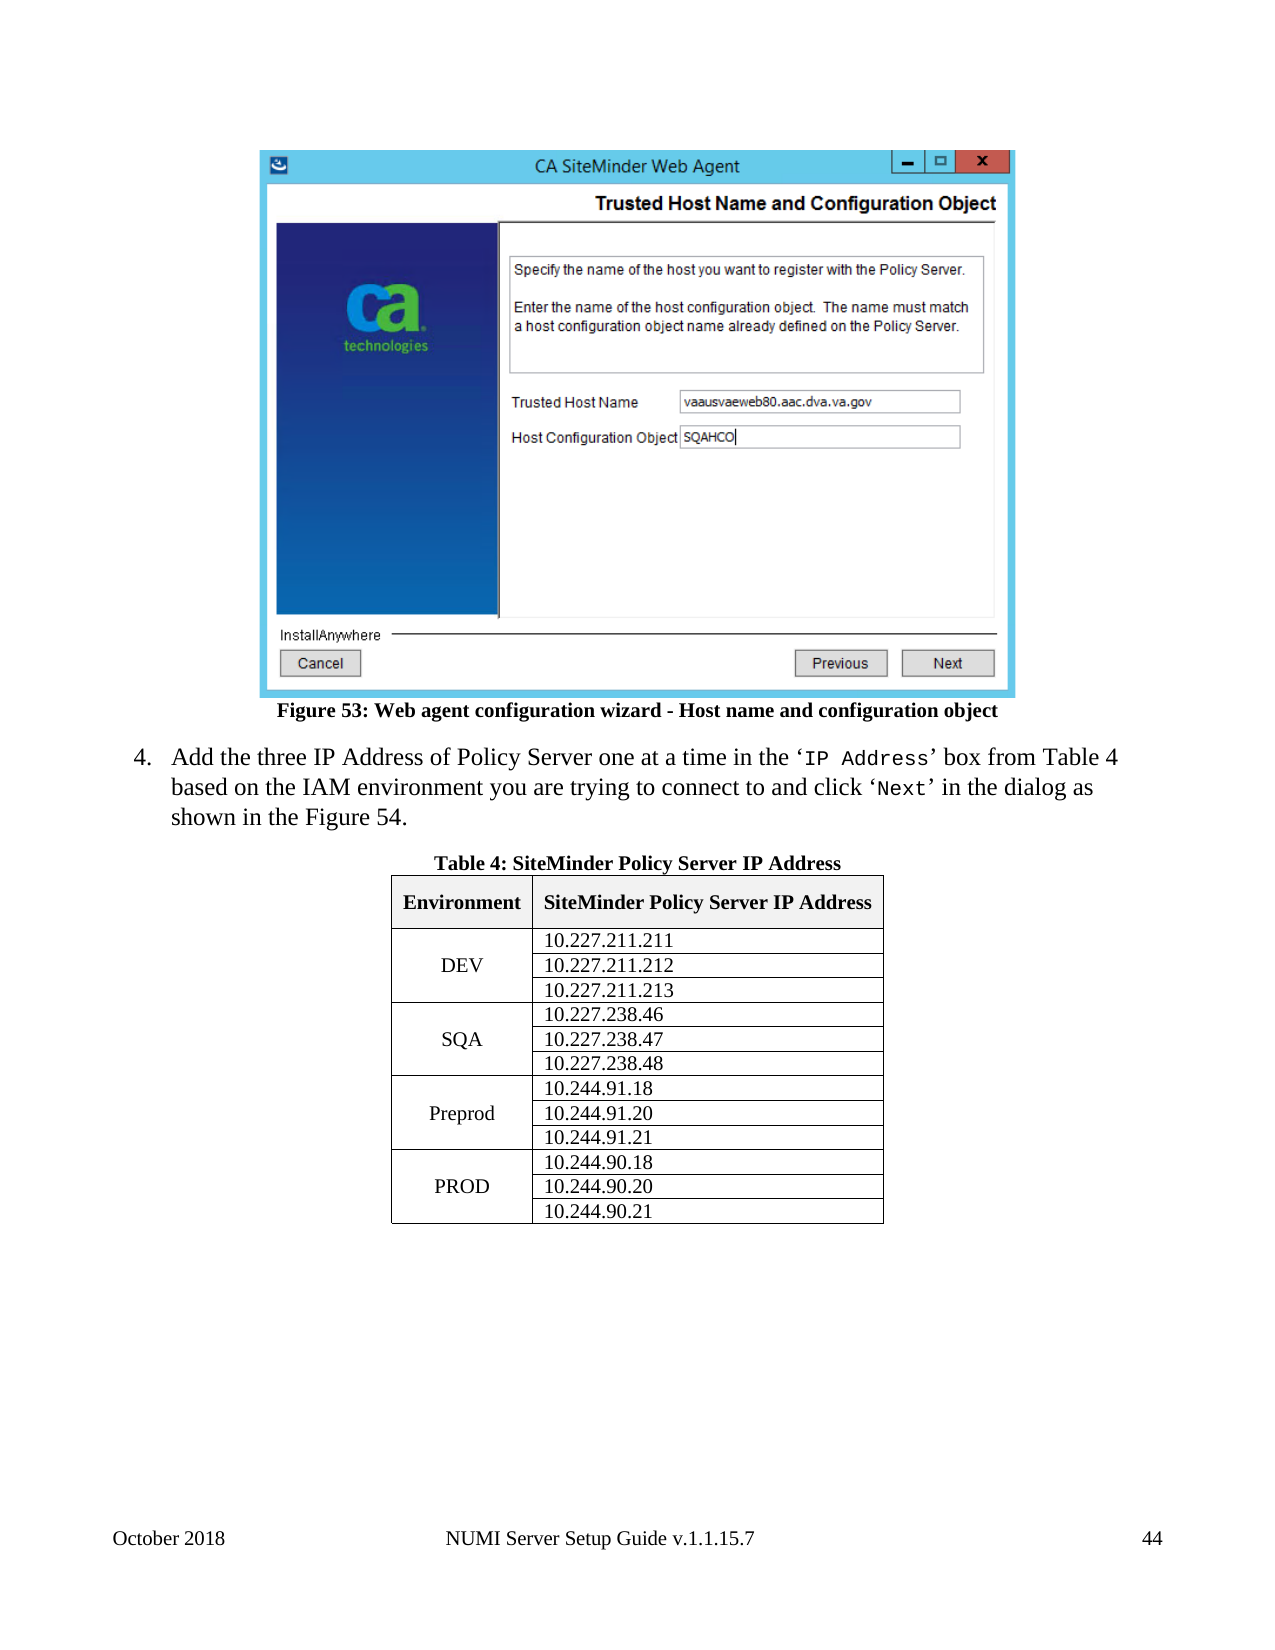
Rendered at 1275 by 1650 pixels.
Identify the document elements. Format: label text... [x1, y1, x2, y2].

table_cell 10.244.90.18 [533, 1150, 883, 1174]
table_cell 10.244.91.21 [533, 1126, 883, 1149]
table_cell 10.227.238.46 [533, 1003, 883, 1026]
table_cell 10.227.211.211 [533, 929, 883, 952]
table_cell Preprod [392, 1076, 532, 1149]
table_cell SQA [392, 1003, 532, 1075]
list Add the three IP Address of Policy Server one at a time in the ‘IP Address’ box from Table 4 based on the IAM environment you are trying to connect to and click ‘Next’ in the dialog as shown in the Figure 54. [133, 742, 1162, 830]
text Figure 53: Web agent configuration wizard - Host name and configuration object [112, 697, 1162, 722]
table_header Environment [392, 876, 532, 928]
table_cell 10.227.238.47 [533, 1027, 883, 1051]
table_cell PROD [392, 1150, 532, 1223]
table_cell 10.244.90.20 [533, 1175, 883, 1198]
picture [259, 150, 1016, 698]
table_cell 10.244.91.20 [533, 1101, 883, 1124]
text Table 4: SiteMinder Policy Server IP Address [112, 851, 1162, 875]
table_cell 10.227.211.213 [533, 978, 883, 1002]
table_cell 10.244.90.21 [533, 1199, 883, 1223]
table_cell DEV [392, 929, 532, 1002]
table_header SiteMinder Policy Server IP Address [533, 876, 883, 928]
table_cell 10.227.238.48 [533, 1052, 883, 1075]
table_cell 10.227.211.212 [533, 954, 883, 977]
table_cell 10.244.91.18 [533, 1076, 883, 1100]
